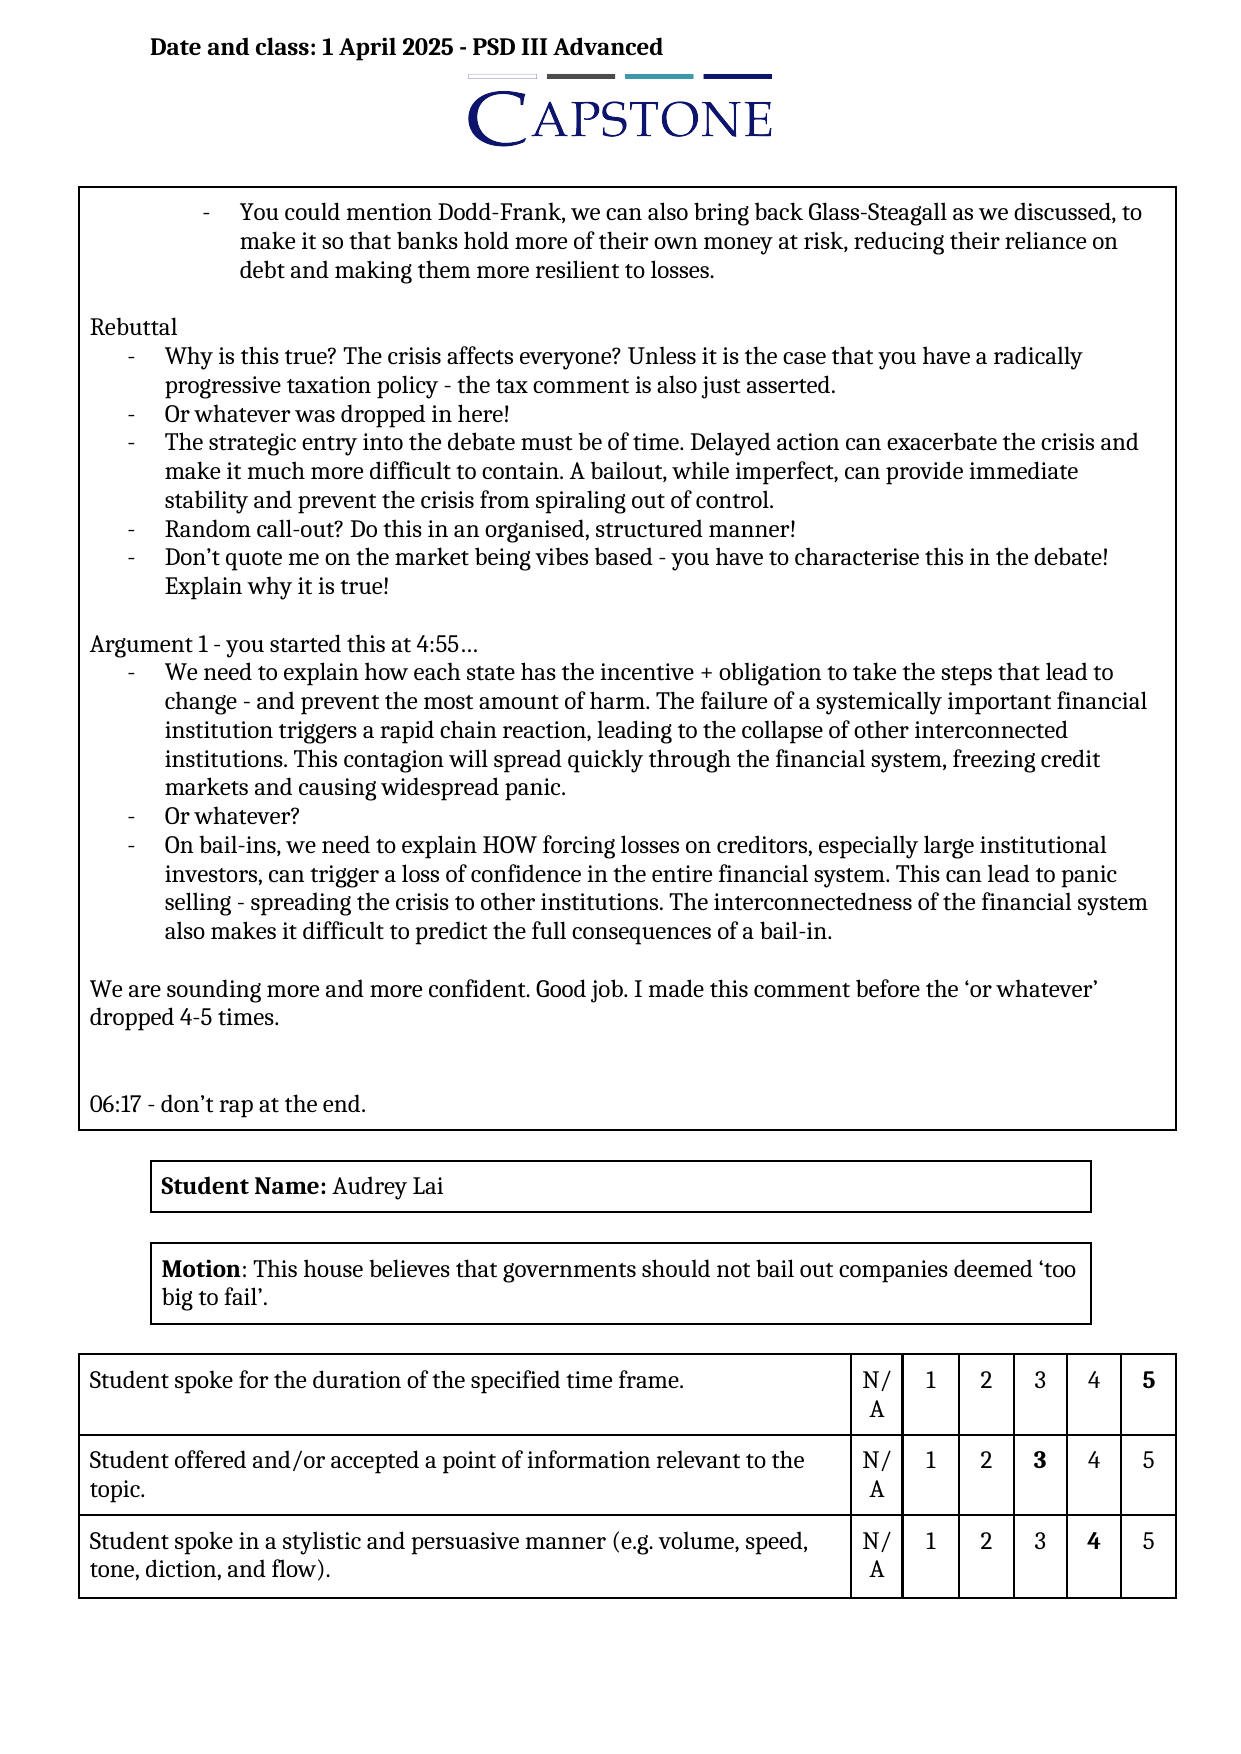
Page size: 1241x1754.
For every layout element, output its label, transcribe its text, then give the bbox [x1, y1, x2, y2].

table_header 3 [1015, 1355, 1066, 1434]
picture [460, 66, 781, 153]
table_cell 3 [1015, 1516, 1066, 1597]
table_cell 5 [1122, 1436, 1175, 1514]
table_header 1 [904, 1355, 958, 1434]
table_cell 4 [1068, 1516, 1120, 1597]
table_header Student spoke for the duration of the specified time frame. [80, 1355, 850, 1434]
table_cell Student spoke in a stylistic and persuasive manner (e.g. volume, speed, tone, diction, and flow). [80, 1516, 850, 1597]
table_cell Student offered and/or accepted a point of information relevant to the topic. [80, 1436, 850, 1514]
table_header 5 [1122, 1355, 1175, 1434]
table_header Student Name: Audrey Lai [152, 1162, 1090, 1211]
table_cell 1 [904, 1516, 958, 1597]
table_cell 2 [960, 1516, 1013, 1597]
table_cell 2 [960, 1436, 1013, 1514]
table_header 2 [960, 1355, 1013, 1434]
table_cell 4 [1068, 1436, 1120, 1514]
table_header N/A [852, 1355, 901, 1434]
table_cell 5 [1122, 1516, 1175, 1597]
table_cell N/A [852, 1516, 901, 1597]
table_header 4 [1068, 1355, 1120, 1434]
table_cell N/A [852, 1436, 901, 1514]
table_cell 3 [1015, 1436, 1066, 1514]
table_cell 1 [904, 1436, 958, 1514]
table_header Motion: This house believes that governments should not bail out companies deemed ‘too big to fail’. [152, 1244, 1090, 1322]
